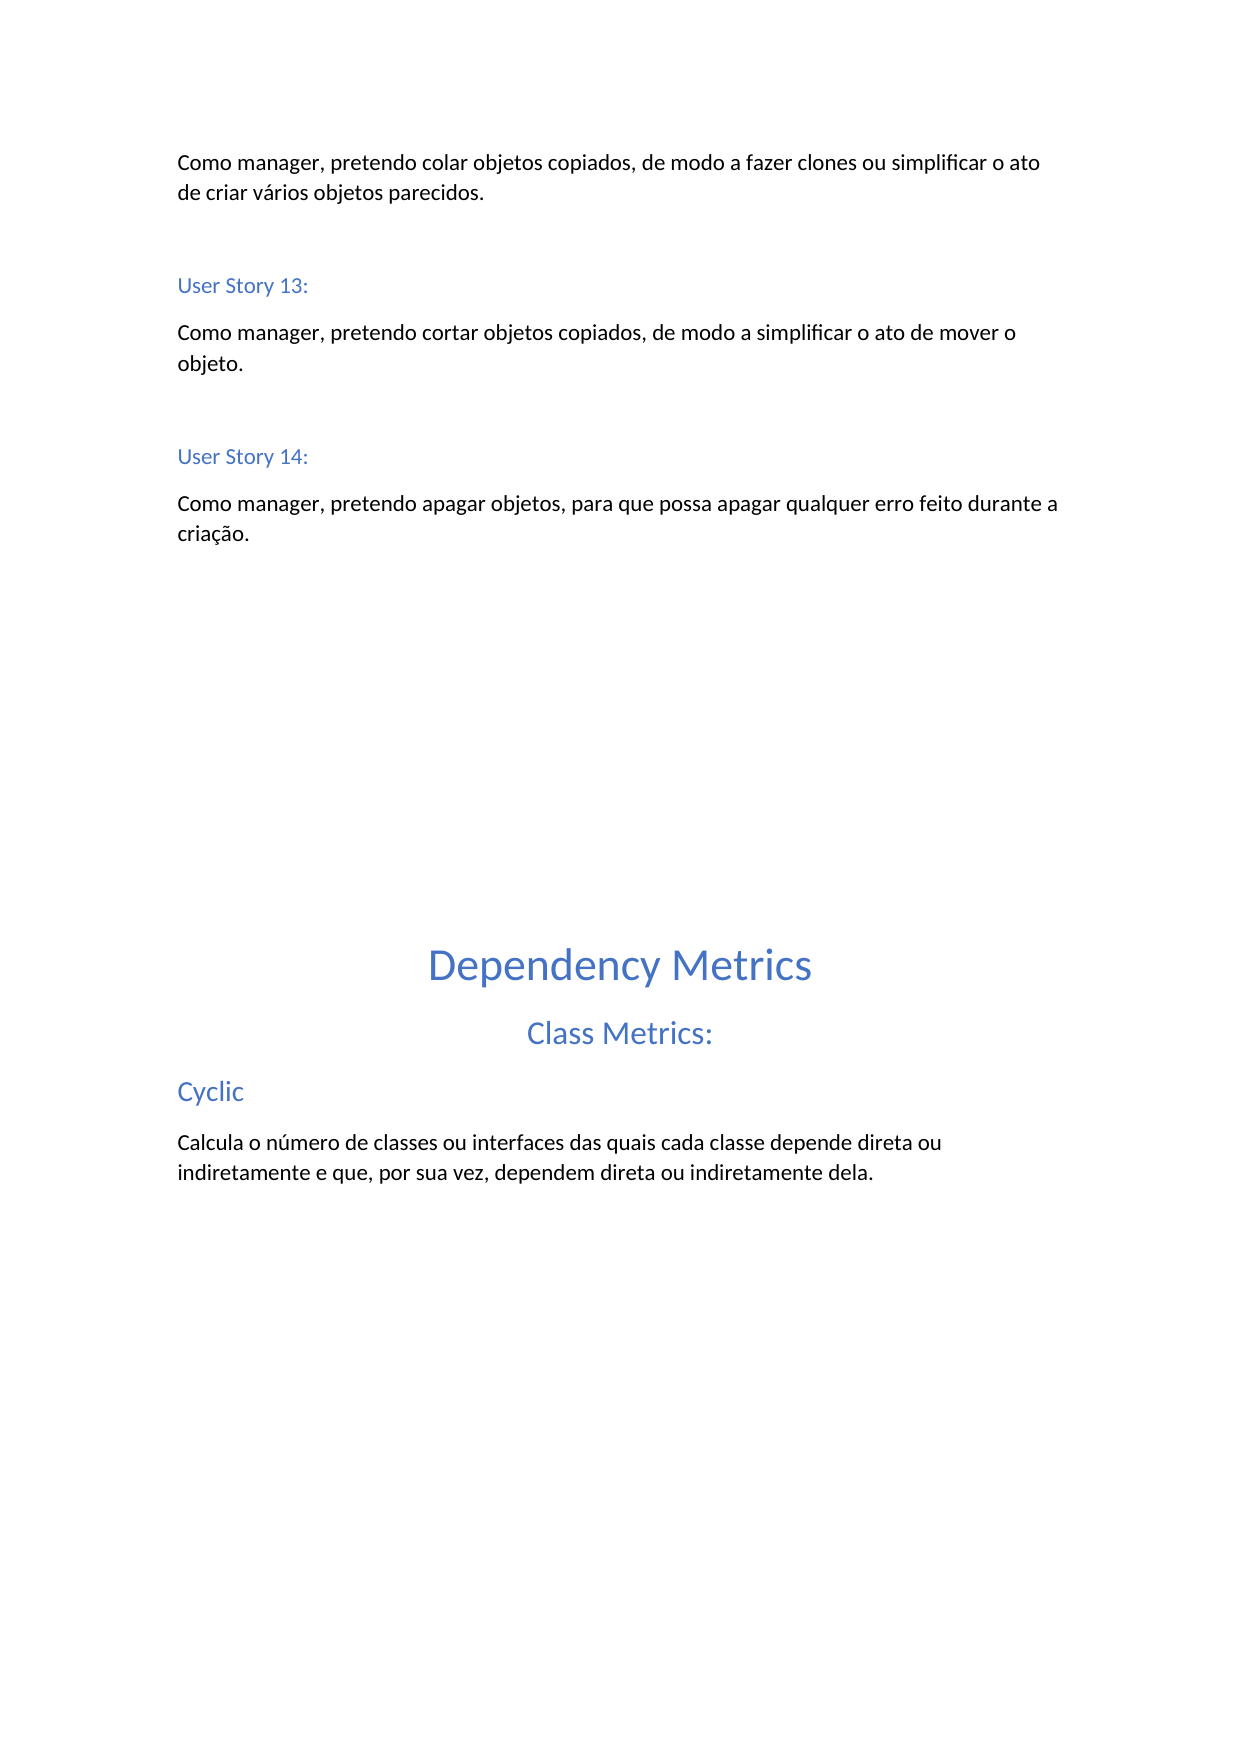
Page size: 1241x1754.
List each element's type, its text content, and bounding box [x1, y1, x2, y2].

text Dependency Metrics [177, 935, 1063, 991]
text Class Metrics: [177, 1012, 1063, 1053]
text User Story 14: [177, 442, 1063, 470]
text User Story 13: [177, 272, 1063, 299]
text Como manager, pretendo colar objetos copiados, de modo a fazer clones ou simplificar o ato de criar vários objetos parecidos. [177, 148, 1063, 206]
text Calcula o número de classes ou interfaces das quais cada classe depende direta ou indiretamente e que, por sua vez, dependem direta ou indiretamente dela. [177, 1128, 1063, 1186]
text Como manager, pretendo cortar objetos copiados, de modo a simplificar o ato de mover o objeto. [177, 318, 1063, 377]
text Como manager, pretendo apagar objetos, para que possa apagar qualquer erro feito durante a criação. [177, 489, 1063, 547]
text Cyclic [177, 1073, 1063, 1109]
